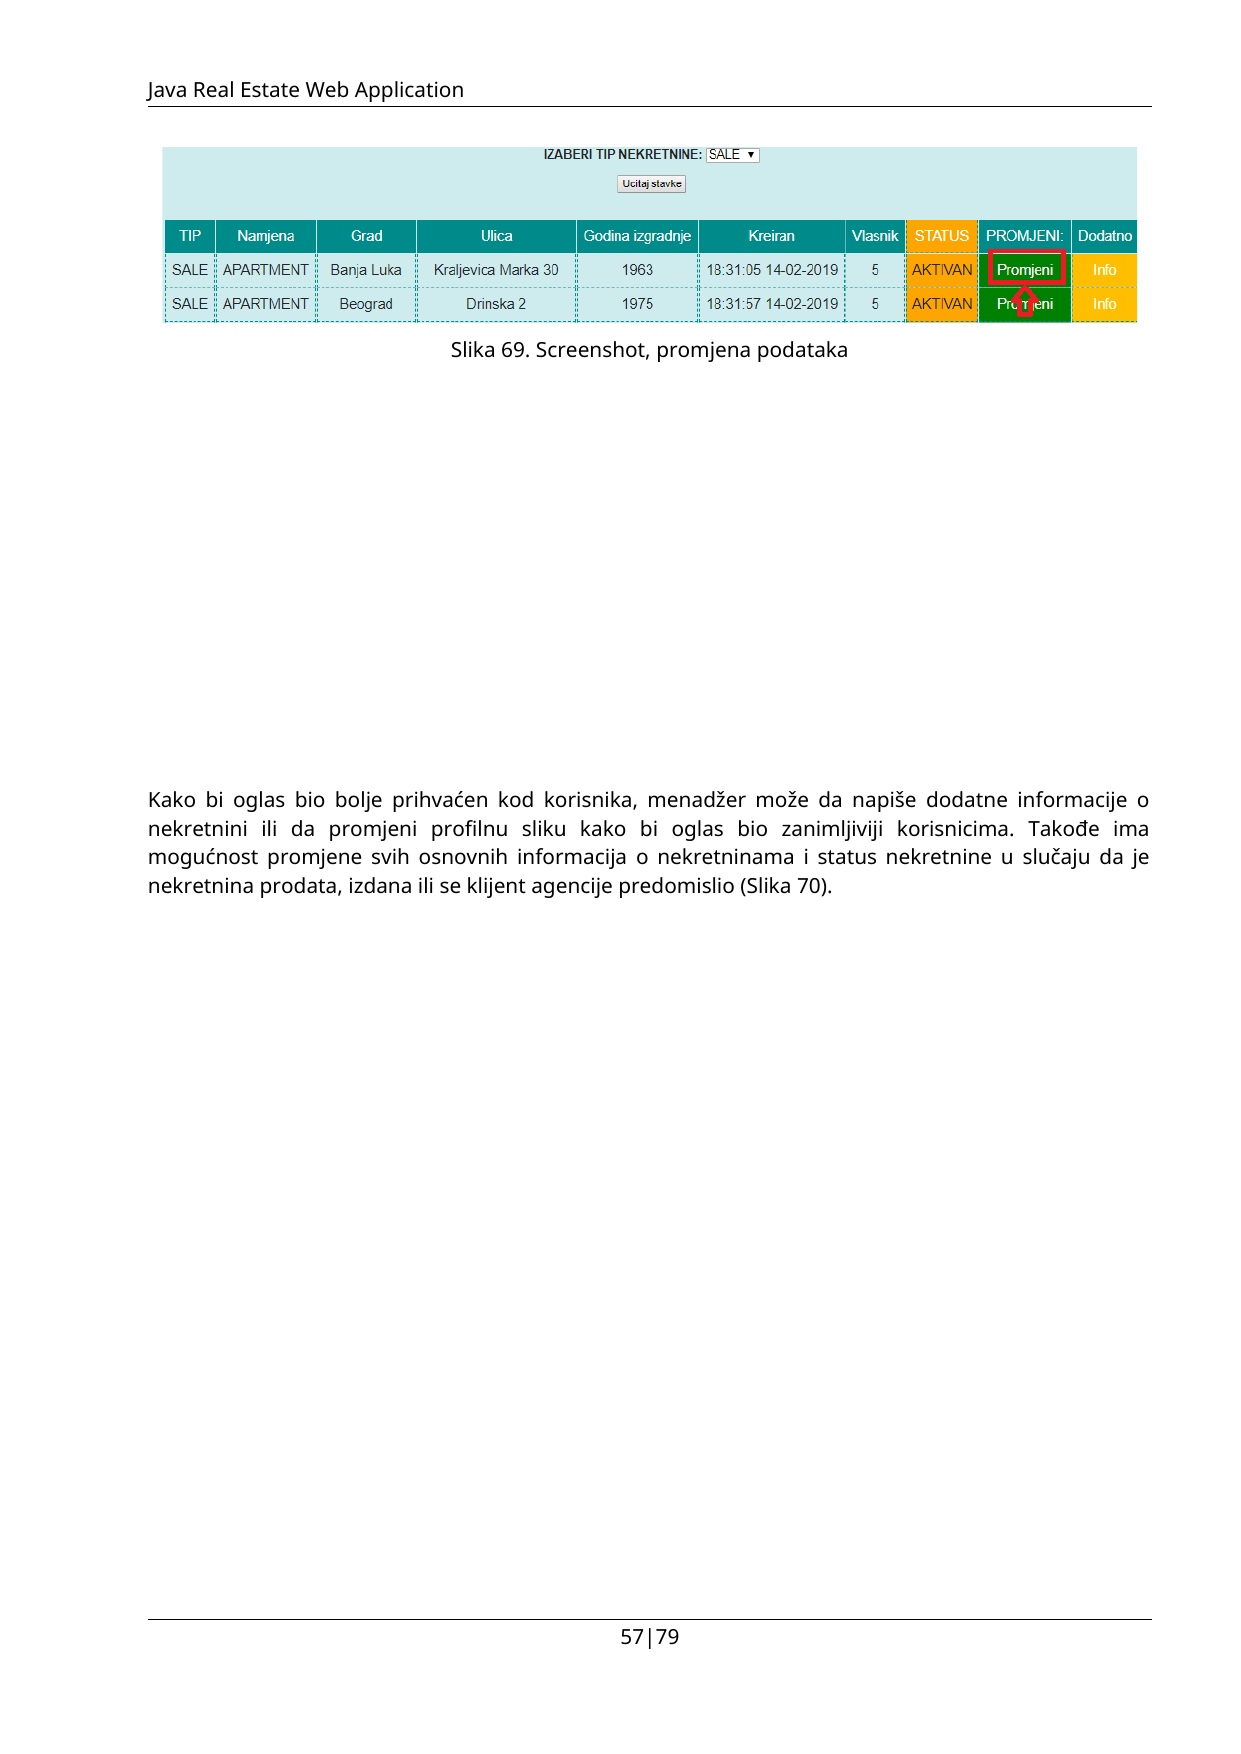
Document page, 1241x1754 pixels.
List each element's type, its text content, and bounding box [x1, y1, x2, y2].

picture [162, 147, 1138, 323]
text Slika 69. Screenshot, promjena podataka [148, 335, 1152, 363]
text Kako bi oglas bio bolje prihvaćen kod korisnika, menadžer može da napiše dodatne informacije o nekretnini ili da promjeni profilnu sliku kako bi oglas bio zanimljiviji korisnicima. Takođe ima mogućnost promjene svih osnovnih informacija o nekretninama i status nekretnine u slučaju da je nekretnina prodata, izdana ili se klijent agencije predomislio (Slika 70). [148, 785, 1152, 899]
